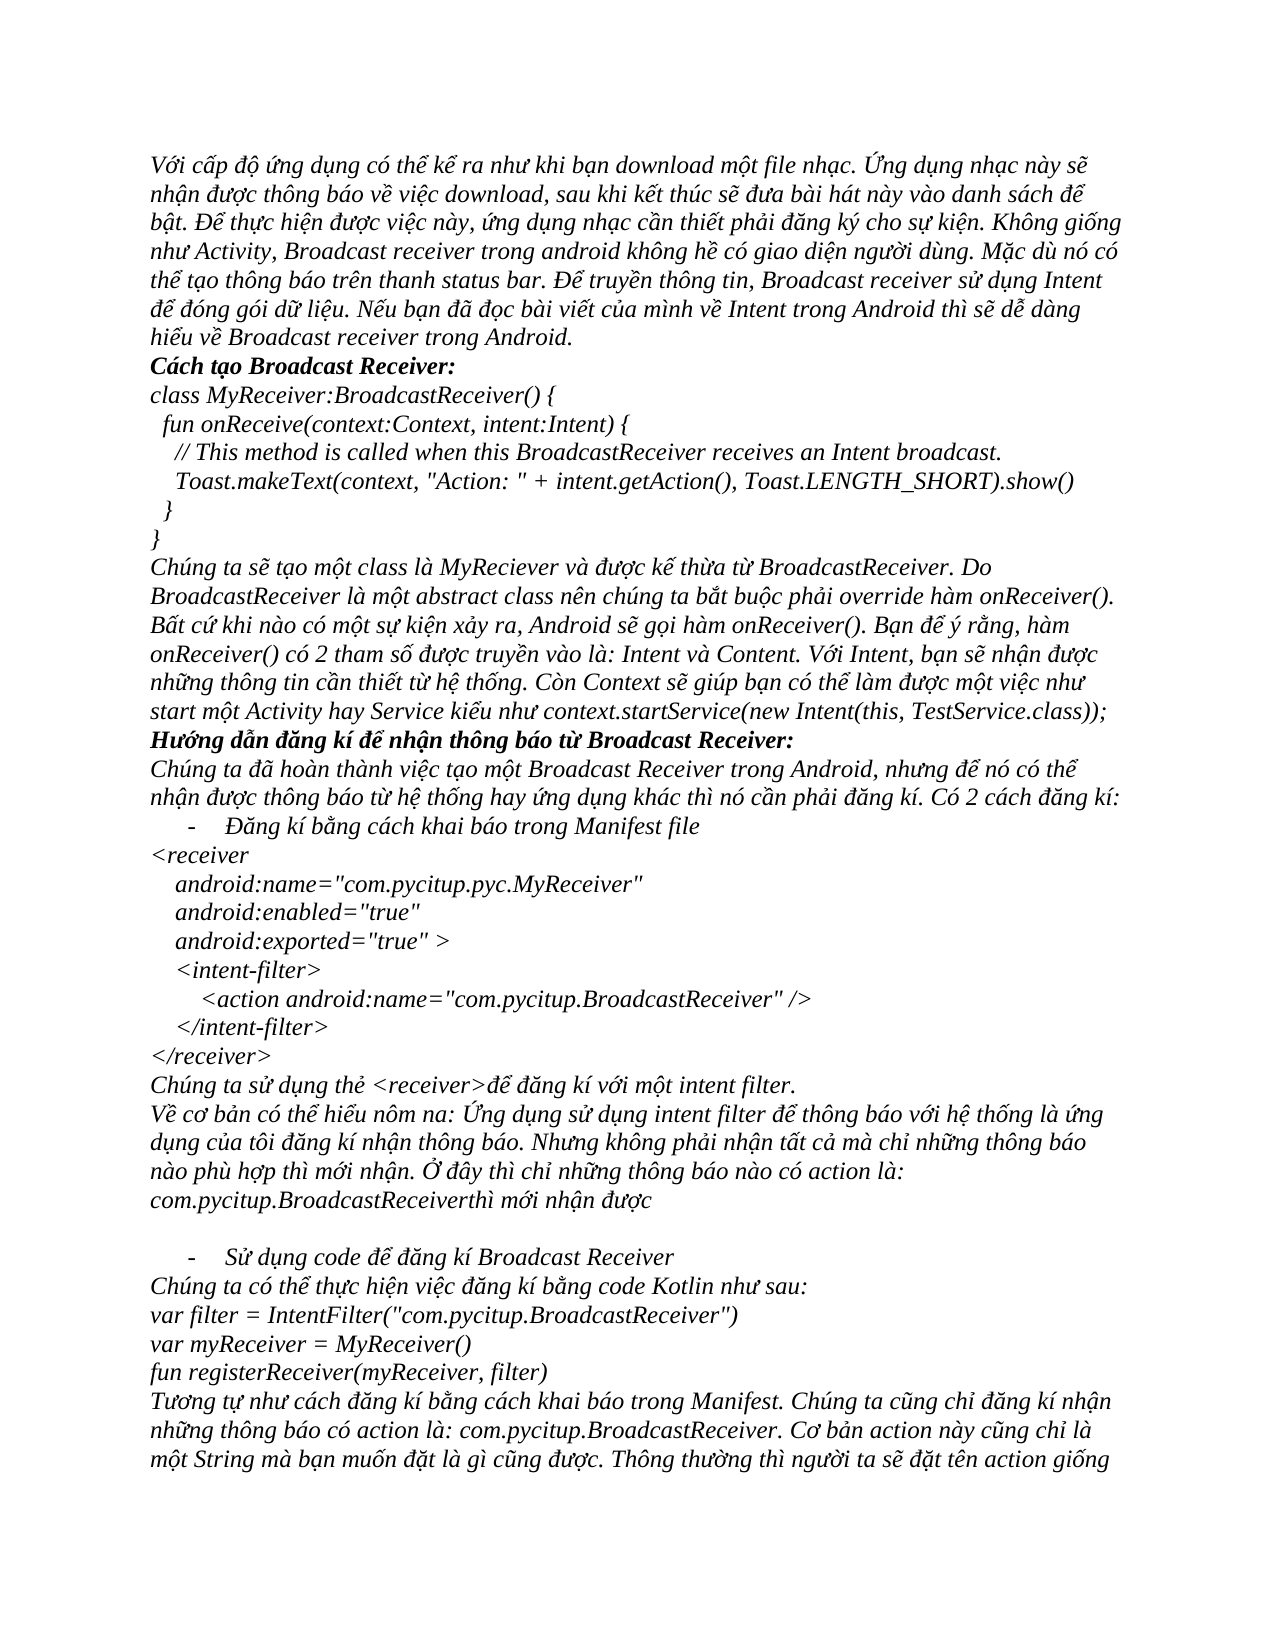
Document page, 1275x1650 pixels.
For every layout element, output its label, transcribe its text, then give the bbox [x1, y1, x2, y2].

text // This method is called when this BroadcastReceiver receives an Intent broadcast. [150, 437, 1125, 466]
text fun onReceive(context:Context, intent:Intent) { [150, 409, 1125, 437]
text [150, 1386, 1125, 1472]
text </intent-filter> [150, 1012, 1125, 1041]
text class MyReceiver:BroadcastReceiver() { [150, 380, 1125, 409]
text Chúng ta sẽ tạo một class là MyReciever và được kế thừa từ BroadcastReceiver. Do BroadcastReceiver là một abstract class nên chúng ta bắt buộc phải override hàm onReceiver(). Bất cứ khi nào có một sự kiện xảy ra, Android sẽ gọi hàm onReceiver(). Bạn để ý rằng, hàm onReceiver() có 2 tham số được truyền vào là: Intent và Content. Với Intent, bạn sẽ nhận được những thông tin cần thiết từ hệ thống. Còn Context sẽ giúp bạn có thể làm được một việc như start một Activity hay Service kiểu như context.startService(new Intent(this, TestService.class)); [150, 552, 1125, 725]
text <receiver [150, 840, 1125, 869]
text } [150, 524, 1125, 552]
text Hướng dẫn đăng kí để nhận thông báo từ Broadcast Receiver: [150, 725, 1125, 754]
text } [150, 495, 1125, 524]
text var filter = IntentFilter("com.pycitup.BroadcastReceiver") [150, 1300, 1125, 1329]
text Với cấp độ ứng dụng có thể kể ra như khi bạn download một file nhạc. Ứng dụng nhạc này sẽ nhận được thông báo về việc download, sau khi kết thúc sẽ đưa bài hát này vào danh sách để bật. Để thực hiện được việc này, ứng dụng nhạc cần thiết phải đăng ký cho sự kiện. Không giống như Activity, Broadcast receiver trong android không hề có giao diện người dùng. Mặc dù nó có thể tạo thông báo trên thanh status bar. Để truyền thông tin, Broadcast receiver sử dụng Intent để đóng gói dữ liệu. Nếu bạn đã đọc bài viết của mình về Intent trong Android thì sẽ dễ dàng hiểu về Broadcast receiver trong Android. [150, 150, 1125, 351]
text android:exported="true" > [150, 926, 1125, 955]
text fun registerReceiver(myReceiver, filter) [150, 1357, 1125, 1386]
text Chúng ta sử dụng thẻ <receiver>để đăng kí với một intent filter. [150, 1070, 1125, 1099]
text </receiver> [150, 1041, 1125, 1070]
text var myReceiver = MyReceiver() [150, 1329, 1125, 1357]
text Cách tạo Broadcast Receiver: [150, 351, 1125, 380]
list Sử dụng code để đăng kí Broadcast Receiver [187, 1242, 1125, 1271]
text android:name="com.pycitup.pyc.MyReceiver" [150, 869, 1125, 897]
text Chúng ta có thể thực hiện việc đăng kí bằng code Kotlin như sau: [150, 1271, 1125, 1300]
text Về cơ bản có thể hiểu nôm na: Ứng dụng sử dụng intent filter để thông báo với hệ thống là ứng dụng của tôi đăng kí nhận thông báo. Nhưng không phải nhận tất cả mà chỉ những thông báo nào phù hợp thì mới nhận. Ở đây thì chỉ những thông báo nào có action là: com.pycitup.BroadcastReceiverthì mới nhận được [150, 1099, 1125, 1214]
text <intent-filter> [150, 955, 1125, 984]
list Đăng kí bằng cách khai báo trong Manifest file [187, 811, 1125, 840]
text Chúng ta đã hoàn thành việc tạo một Broadcast Receiver trong Android, nhưng để nó có thể nhận được thông báo từ hệ thống hay ứng dụng khác thì nó cần phải đăng kí. Có 2 cách đăng kí: [150, 754, 1125, 811]
text Toast.makeText(context, "Action: " + intent.getAction(), Toast.LENGTH_SHORT).show() [150, 466, 1125, 495]
text <action android:name="com.pycitup.BroadcastReceiver" /> [150, 984, 1125, 1012]
text android:enabled="true" [150, 897, 1125, 926]
